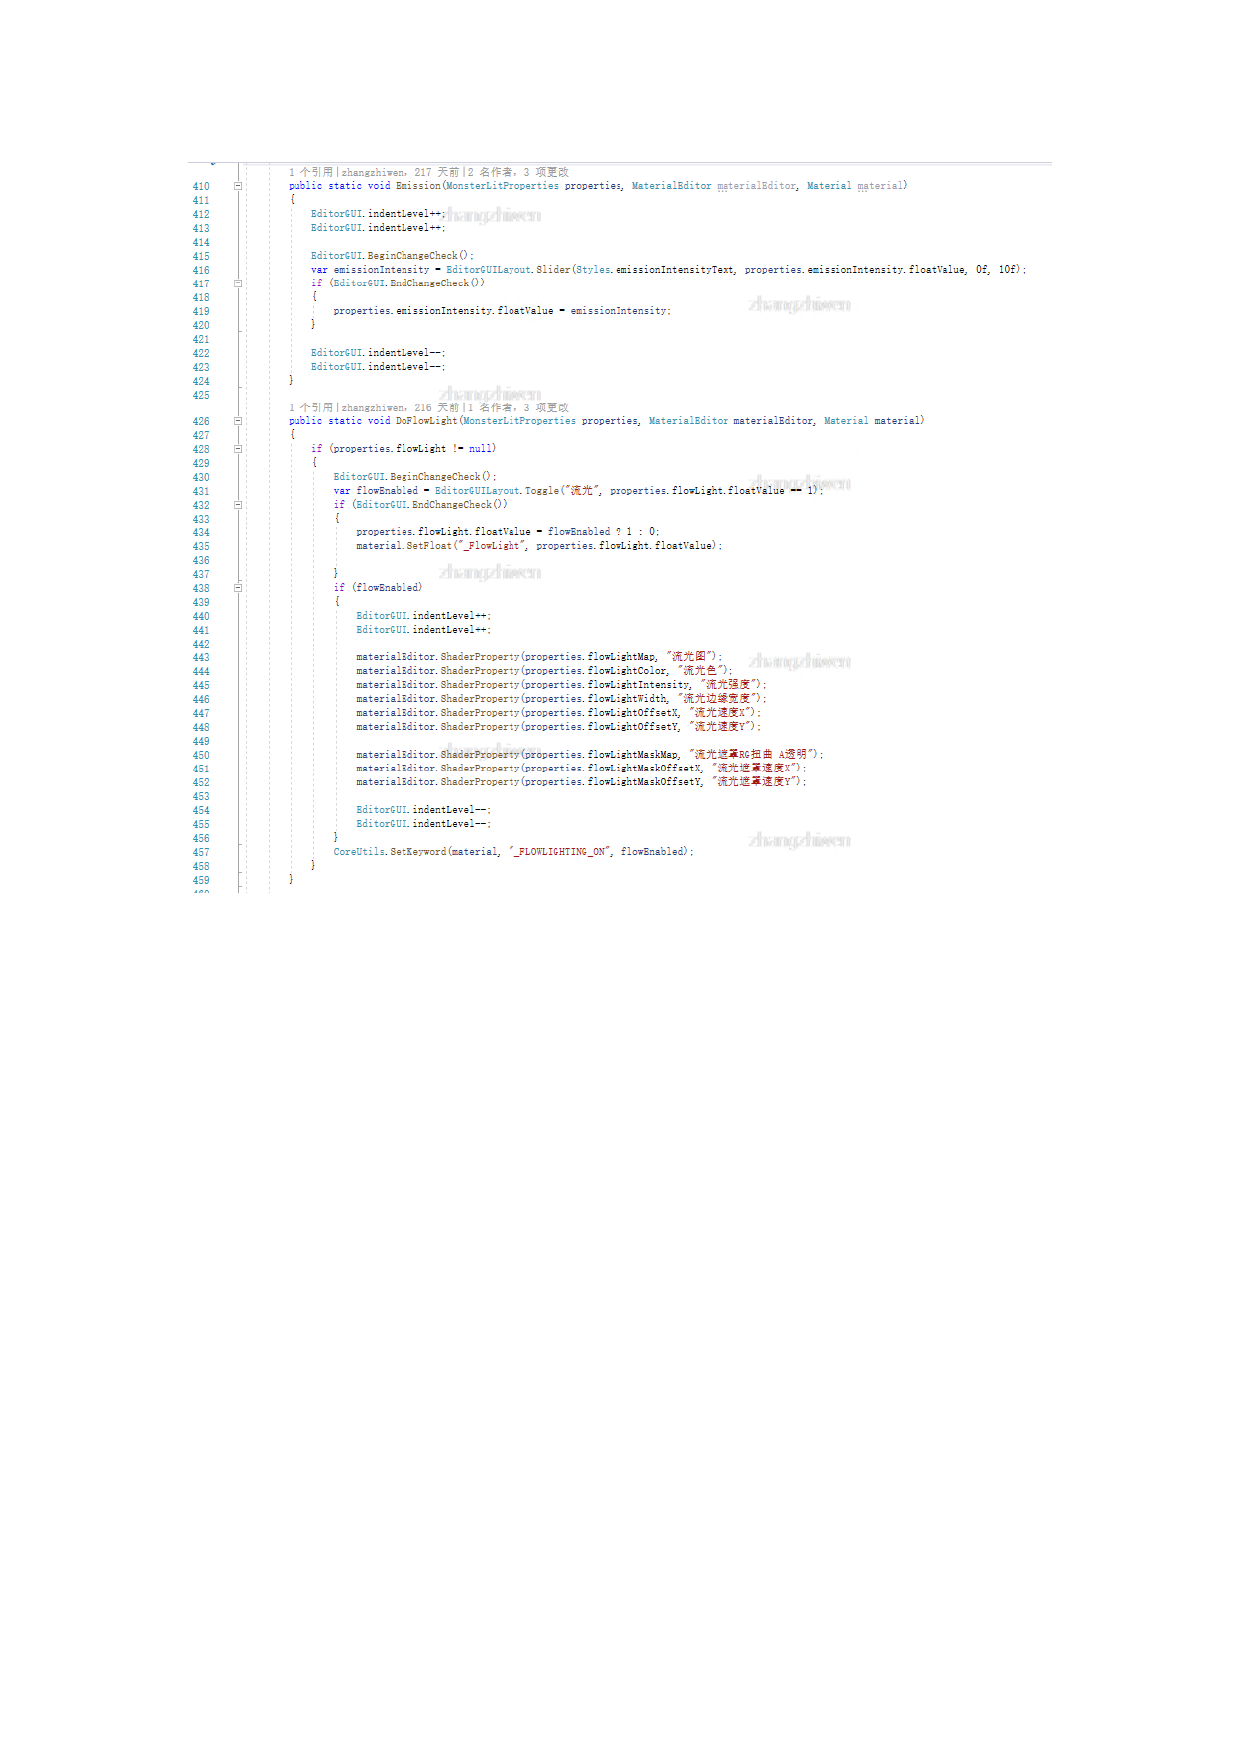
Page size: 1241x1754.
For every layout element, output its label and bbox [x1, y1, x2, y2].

picture [187, 162, 1052, 893]
